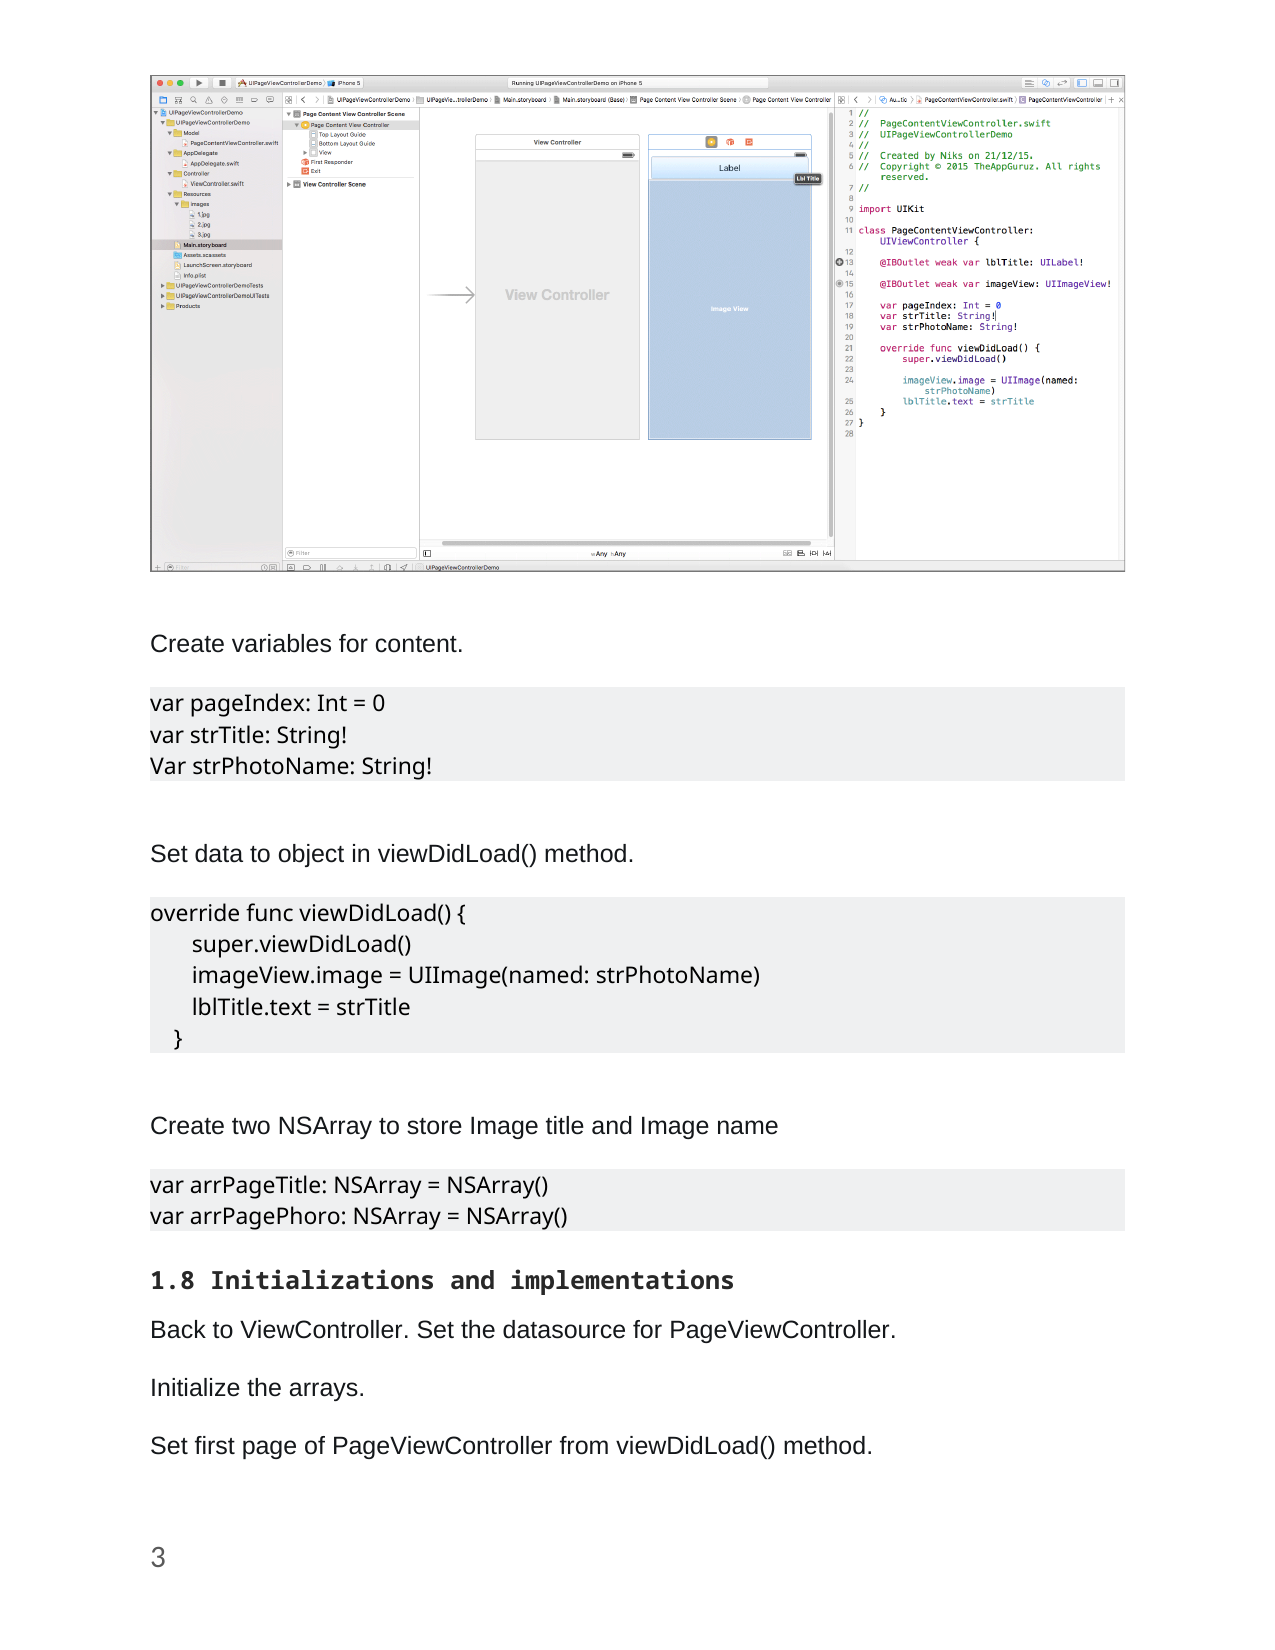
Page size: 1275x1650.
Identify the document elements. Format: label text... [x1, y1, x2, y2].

text var arrPageTitle: NSArray = NSArray() [150, 1169, 1125, 1200]
text Create variables for content. [150, 629, 1125, 658]
text Initialize the arrays. [150, 1373, 1125, 1402]
text Var strPhotoName: String! [150, 750, 1125, 781]
text override func viewDidLoad() { [150, 897, 1125, 928]
text var pageIndex: Int = 0 [150, 687, 1125, 718]
text imageView.image = UIImage(named: strPhotoName) [150, 959, 1125, 991]
picture [150, 75, 1125, 572]
text Set data to object in viewDidLoad() method. [150, 839, 1125, 868]
text } [150, 1022, 1125, 1053]
text var strTitle: String! [150, 718, 1125, 750]
text Set first page of PageViewController from viewDidLoad() method. [150, 1431, 1125, 1460]
text Create two NSArray to store Image title and Image name [150, 1111, 1125, 1140]
subtitle 1.8 Initializations and implementations [150, 1263, 1125, 1297]
text Back to ViewController. Set the datasource for PageViewController. [150, 1315, 1125, 1344]
text super.viewDidLoad() [150, 928, 1125, 959]
text lblTitle.text = strTitle [150, 991, 1125, 1022]
text var arrPagePhoro: NSArray = NSArray() [150, 1200, 1125, 1231]
